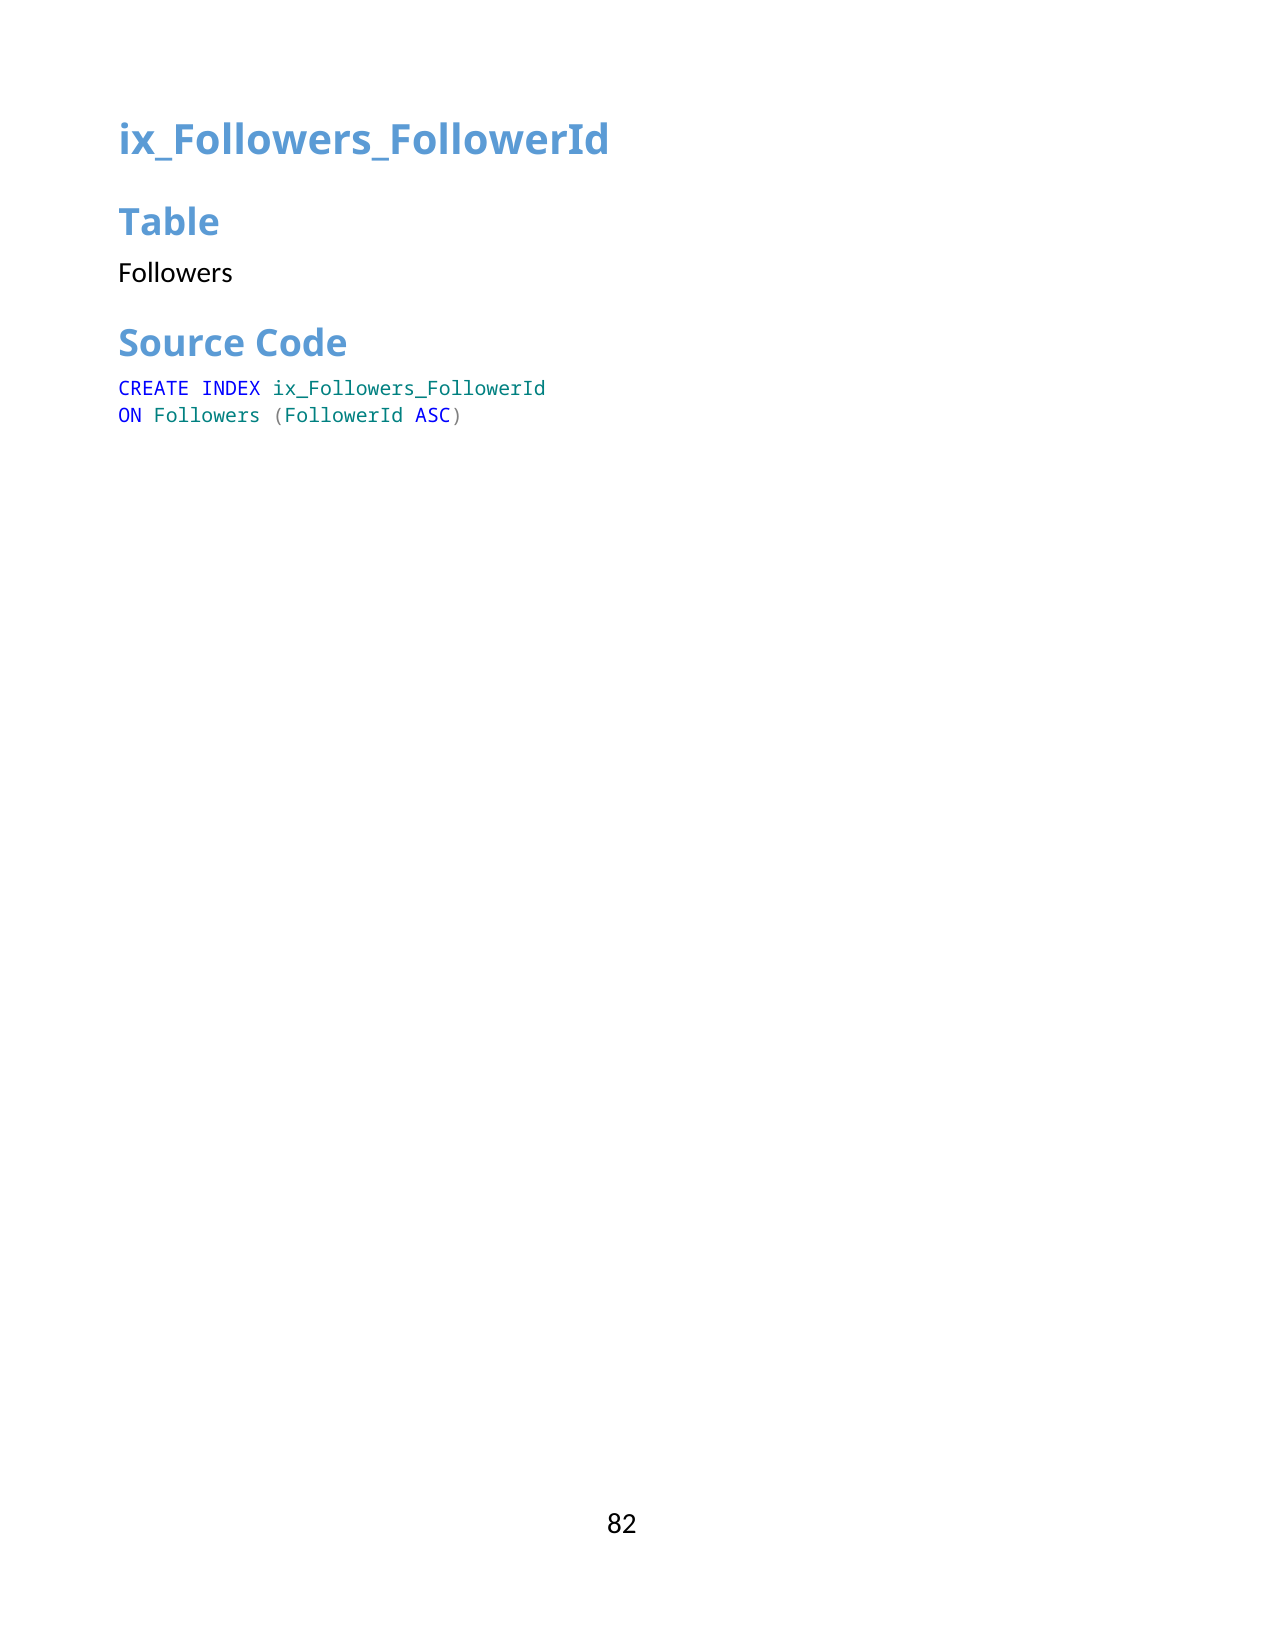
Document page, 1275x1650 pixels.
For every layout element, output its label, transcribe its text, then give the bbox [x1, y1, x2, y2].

text CREATE INDEX ix_Followers_FollowerId [118, 374, 1125, 402]
subtitle ix_Followers_FollowerId [118, 109, 1125, 166]
subtitle Source Code [118, 316, 1125, 367]
subtitle Table [118, 196, 1125, 247]
text Followers [118, 254, 1125, 290]
text ON Followers (FollowerId ASC) [118, 402, 1125, 428]
